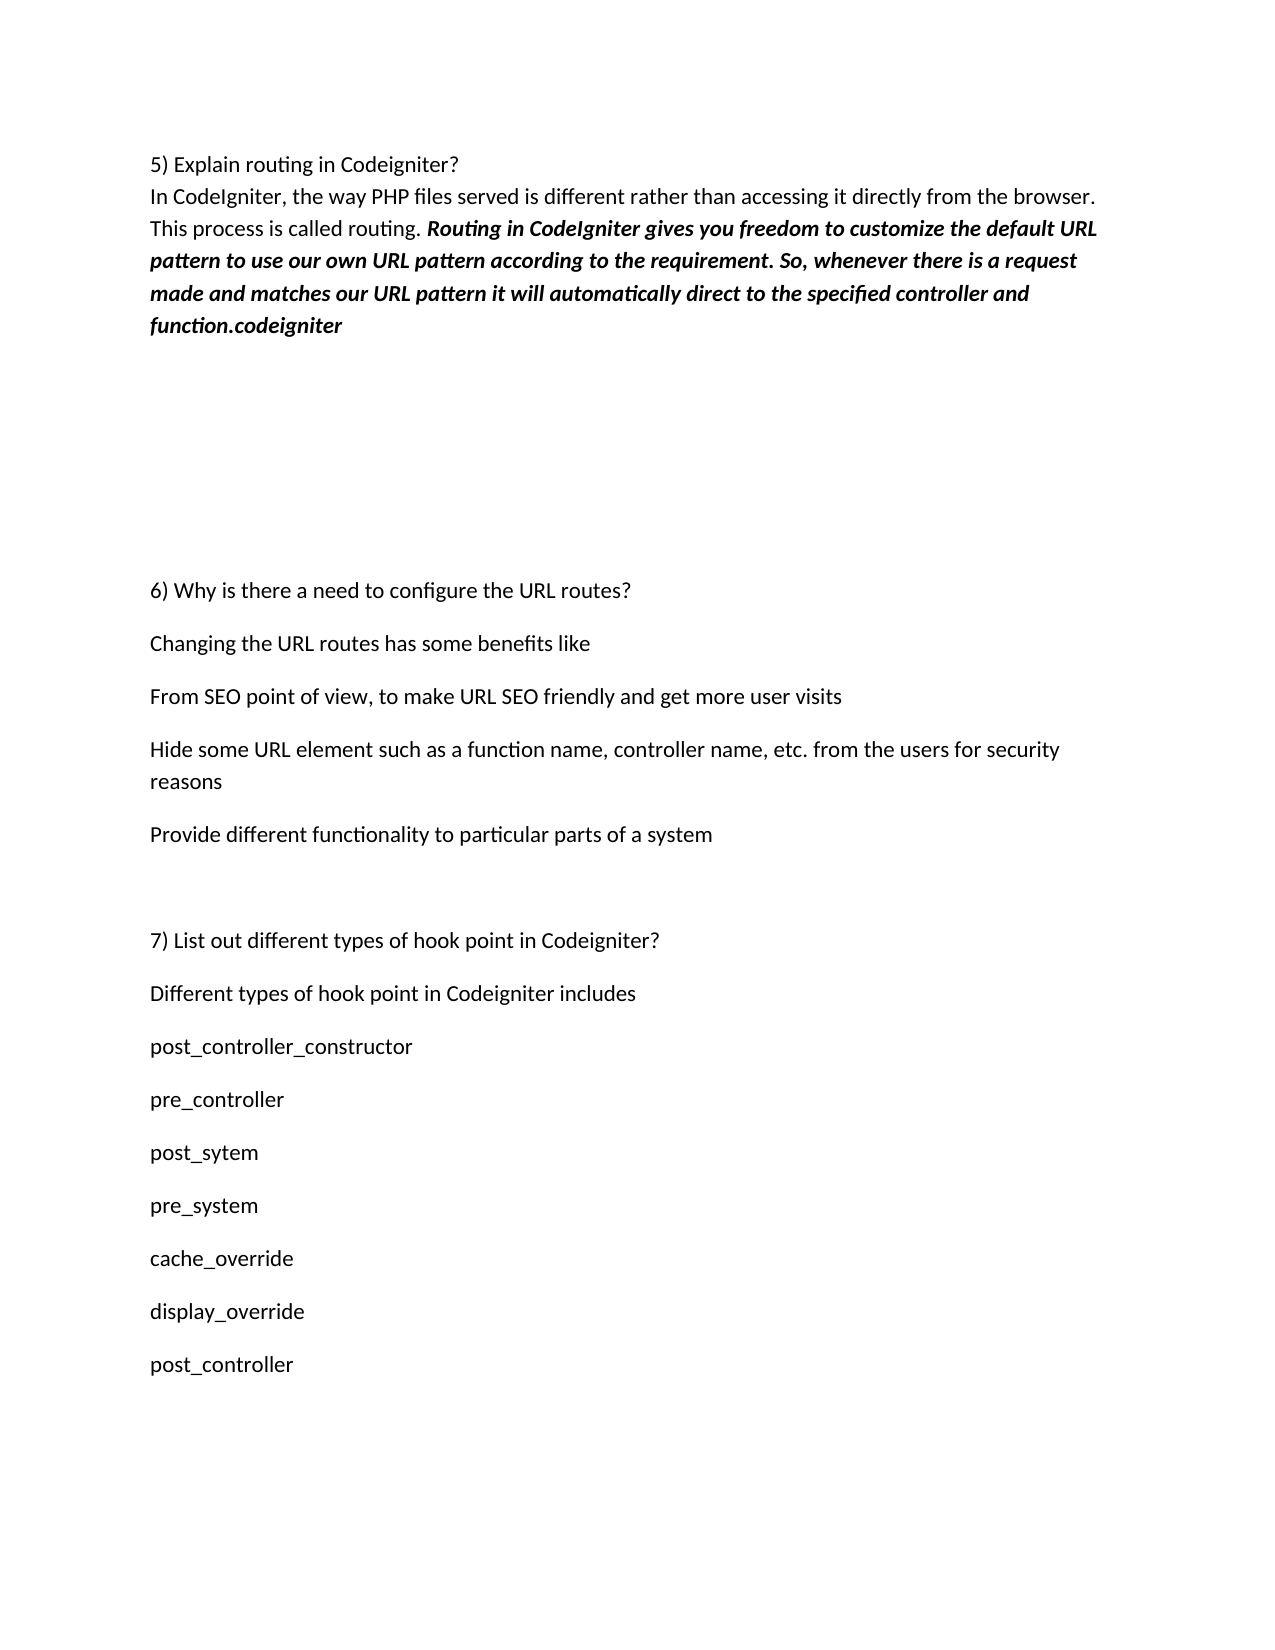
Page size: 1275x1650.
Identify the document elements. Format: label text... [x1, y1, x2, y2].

text Changing the URL routes has some benefits like [150, 629, 1125, 657]
text post_controller_constructor [150, 1032, 1125, 1060]
text pre_system [150, 1191, 1125, 1219]
text post_controller [150, 1351, 1125, 1378]
text Provide different functionality to particular parts of a system [150, 820, 1125, 848]
text 6) Why is there a need to configure the URL routes? [150, 576, 1125, 604]
text pre_controller [150, 1085, 1125, 1113]
text 7) List out different types of hook point in Codeigniter? [150, 926, 1125, 954]
text display_override [150, 1297, 1125, 1326]
text Different types of hook point in Codeigniter includes [150, 979, 1125, 1007]
text 5) Explain routing in Codeigniter? In CodeIgniter, the way PHP files served is different rather than accessing it directly from the browser. This process is called routing. Routing in CodeIgniter gives you freedom to customize the default URL pattern to use our own URL pattern according to the requirement. So, whenever there is a request made and matches our URL pattern it will automatically direct to the specified controller and function.codeigniter [150, 150, 1125, 339]
text cache_override [150, 1244, 1125, 1272]
text Hide some URL element such as a function name, controller name, etc. from the users for security reasons [150, 735, 1125, 795]
text post_sytem [150, 1138, 1125, 1166]
text From SEO point of view, to make URL SEO friendly and get more user visits [150, 682, 1125, 710]
